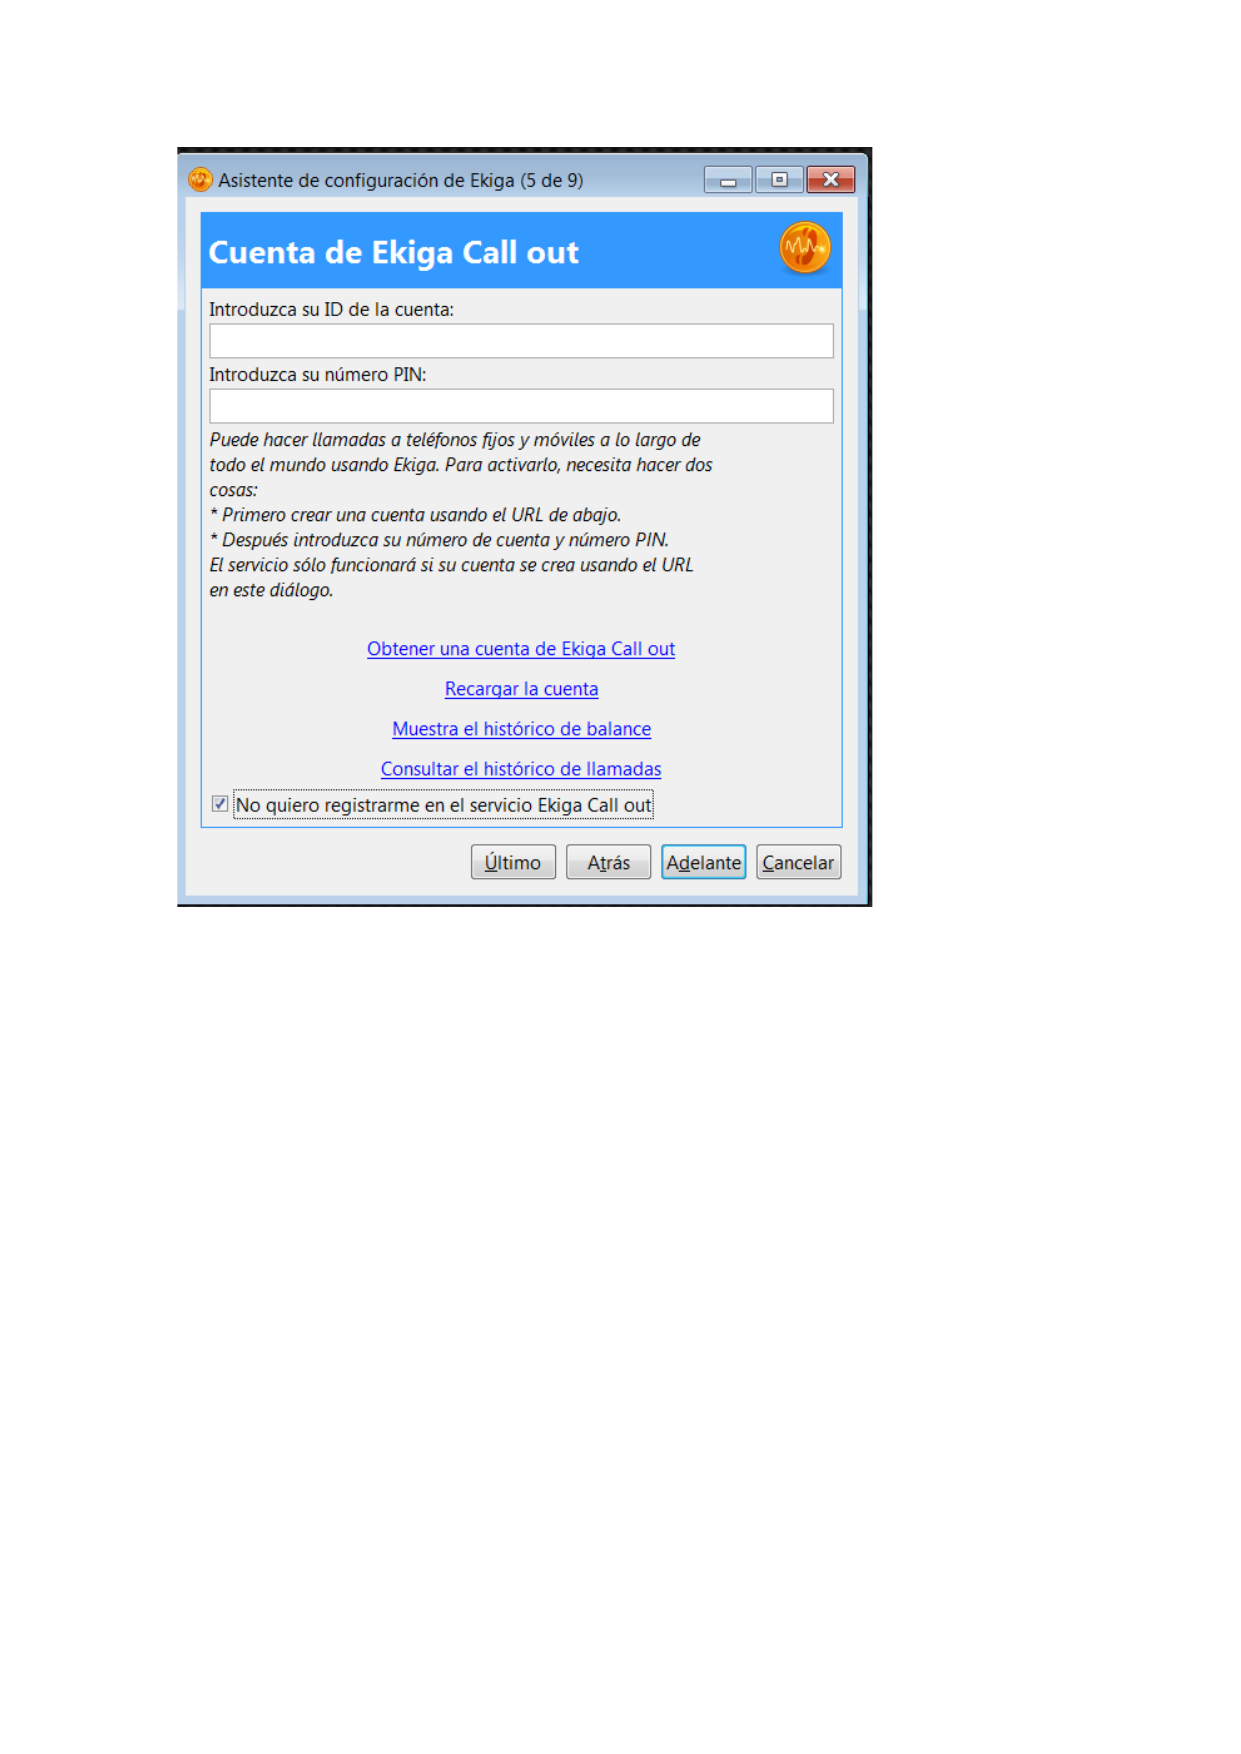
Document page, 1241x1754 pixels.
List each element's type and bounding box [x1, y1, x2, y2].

picture [177, 147, 873, 907]
